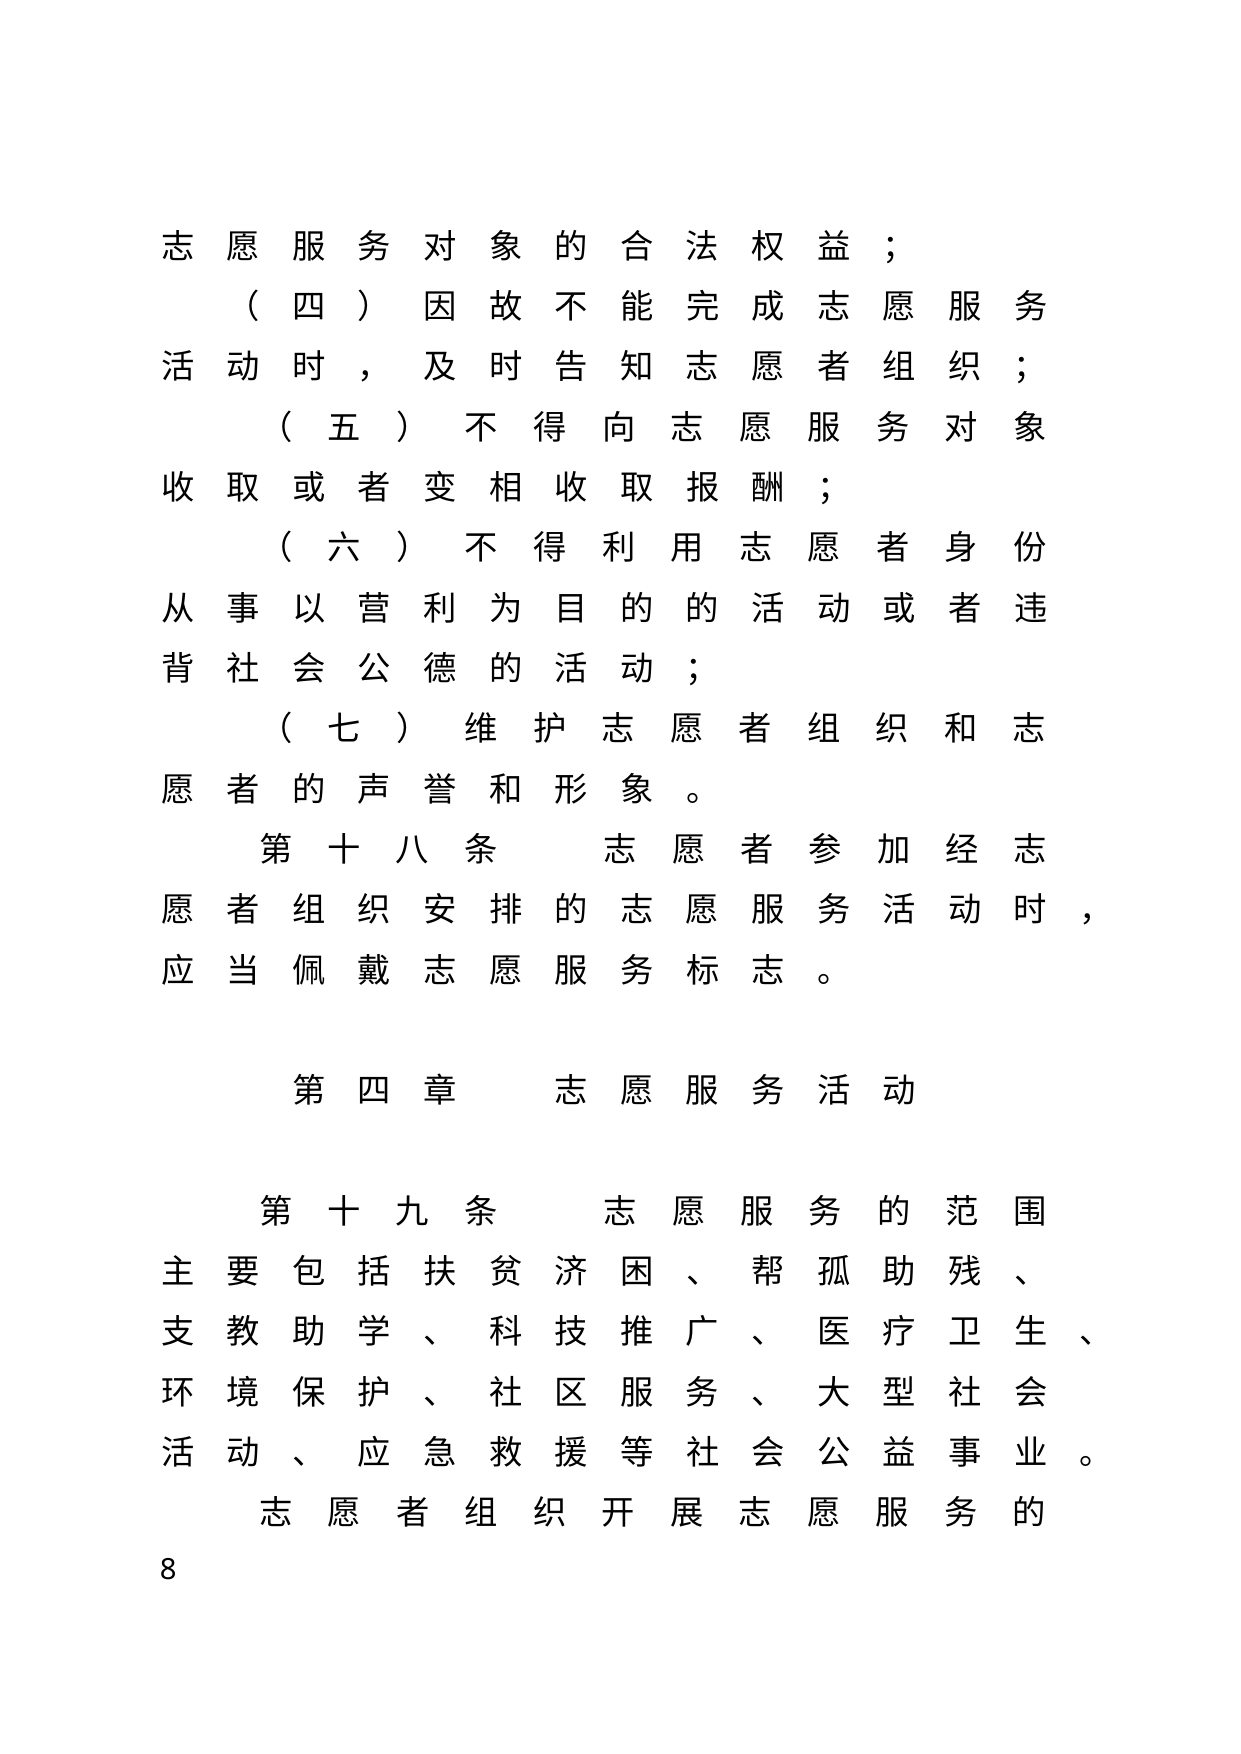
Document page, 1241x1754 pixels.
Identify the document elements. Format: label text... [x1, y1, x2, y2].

text （七）维护志愿者组织和志愿者的声誉和形象。 [161, 696, 1079, 817]
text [161, 1480, 1079, 1540]
text 第十九条 志愿服务的范围主要包括扶贫济困、帮孤助残、支教助学、科技推广、医疗卫生、环境保护、社区服务、大型社会活动、应急救援等社会公益事业。 [161, 1178, 1079, 1480]
text （五）不得向志愿服务对象收取或者变相收取报酬； [161, 394, 1079, 515]
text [161, 213, 1079, 274]
text 第四章 志愿服务活动 [161, 1058, 1079, 1118]
text （四）因故不能完成志愿服务活动时，及时告知志愿者组织； [161, 274, 1079, 394]
text （六）不得利用志愿者身份从事以营利为目的的活动或者违背社会公德的活动； [161, 515, 1079, 696]
text 第十八条 志愿者参加经志愿者组织安排的志愿服务活动时，应当佩戴志愿服务标志。 [161, 817, 1079, 998]
